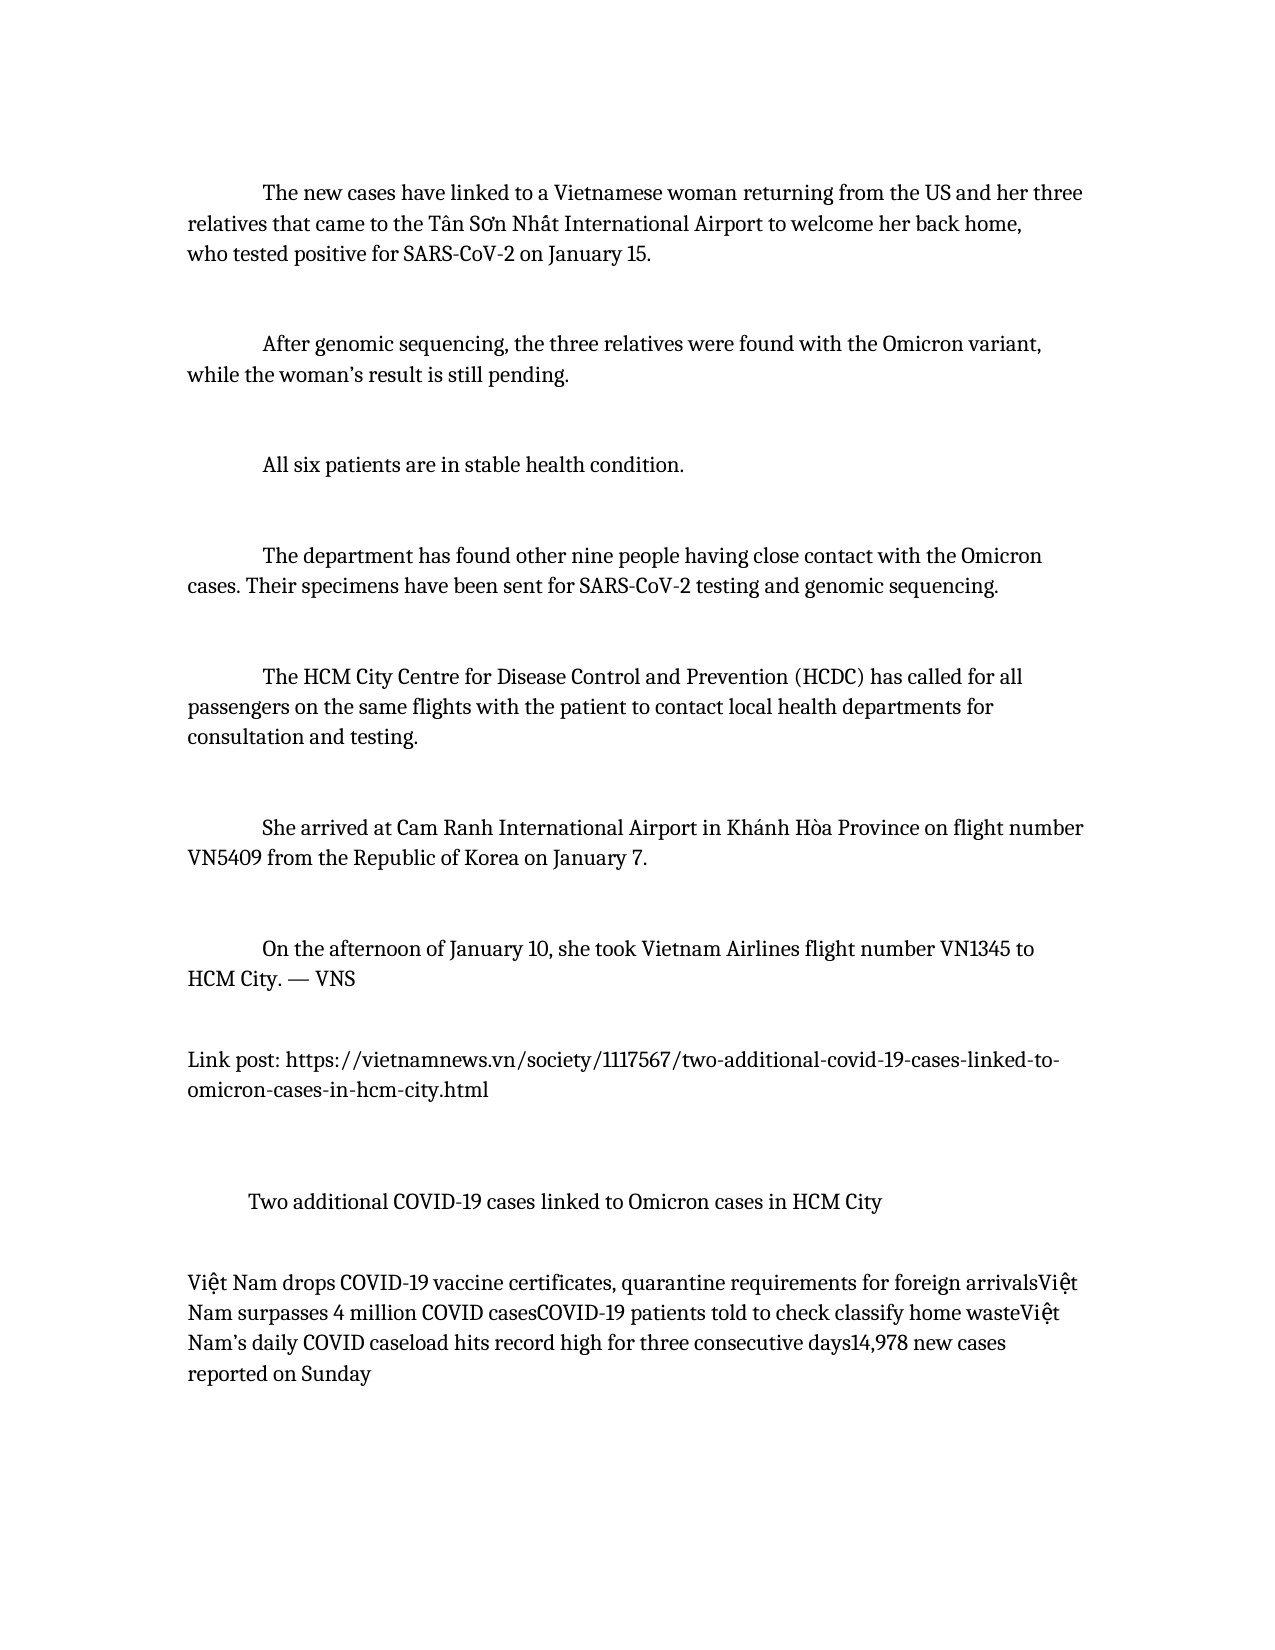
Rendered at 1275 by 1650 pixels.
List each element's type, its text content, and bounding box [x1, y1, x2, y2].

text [187, 1239, 1087, 1477]
text Link post: https://vietnamnews.vn/society/1117567/two-additional-covid-19-cases-linked-to-omicron-cases-in-hcm-city.html [187, 1047, 1087, 1103]
text Two additional COVID-19 cases linked to Omicron cases in HCM City [187, 1128, 1087, 1215]
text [187, 150, 1087, 1022]
